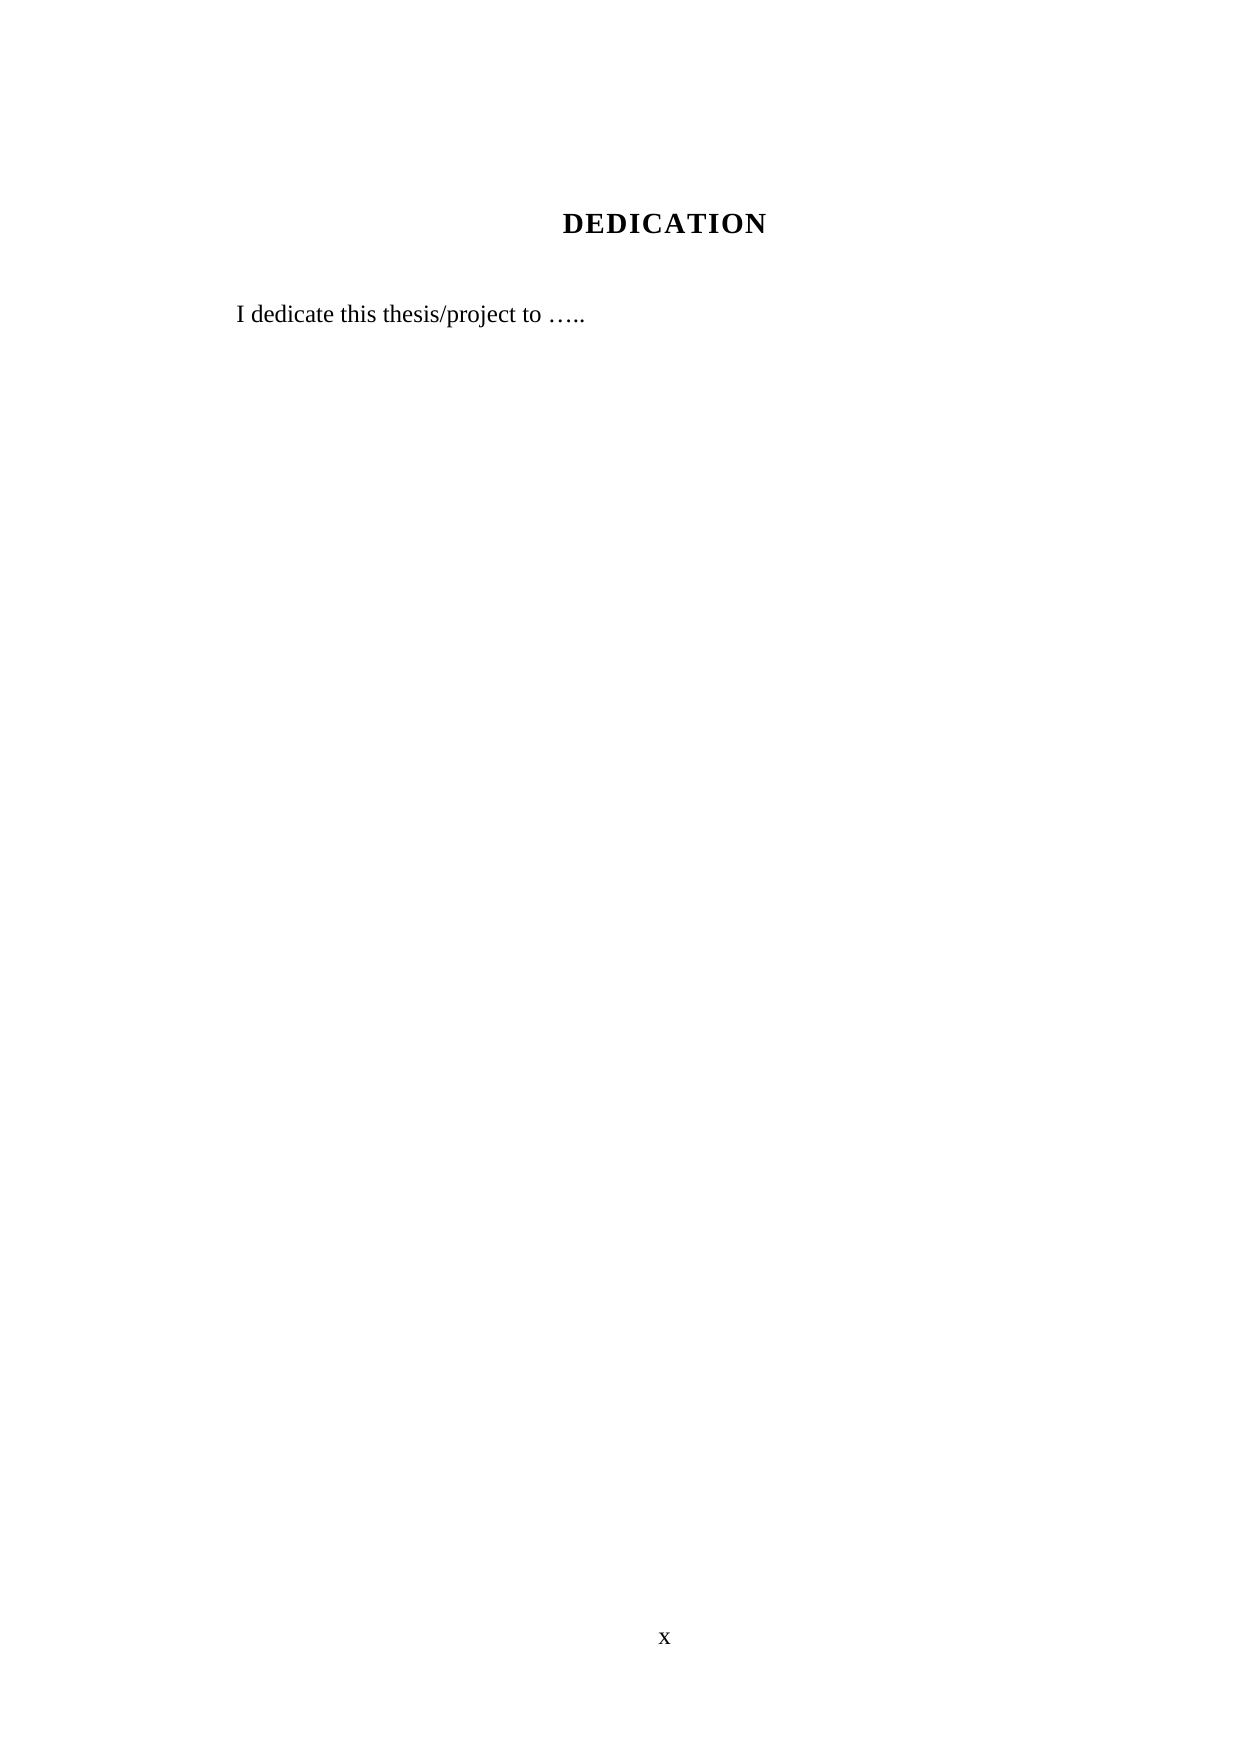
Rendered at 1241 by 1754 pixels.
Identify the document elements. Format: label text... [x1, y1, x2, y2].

text I dedicate this thesis/project to ….. [236, 299, 1092, 328]
subtitle DEDICATION [236, 206, 1092, 239]
